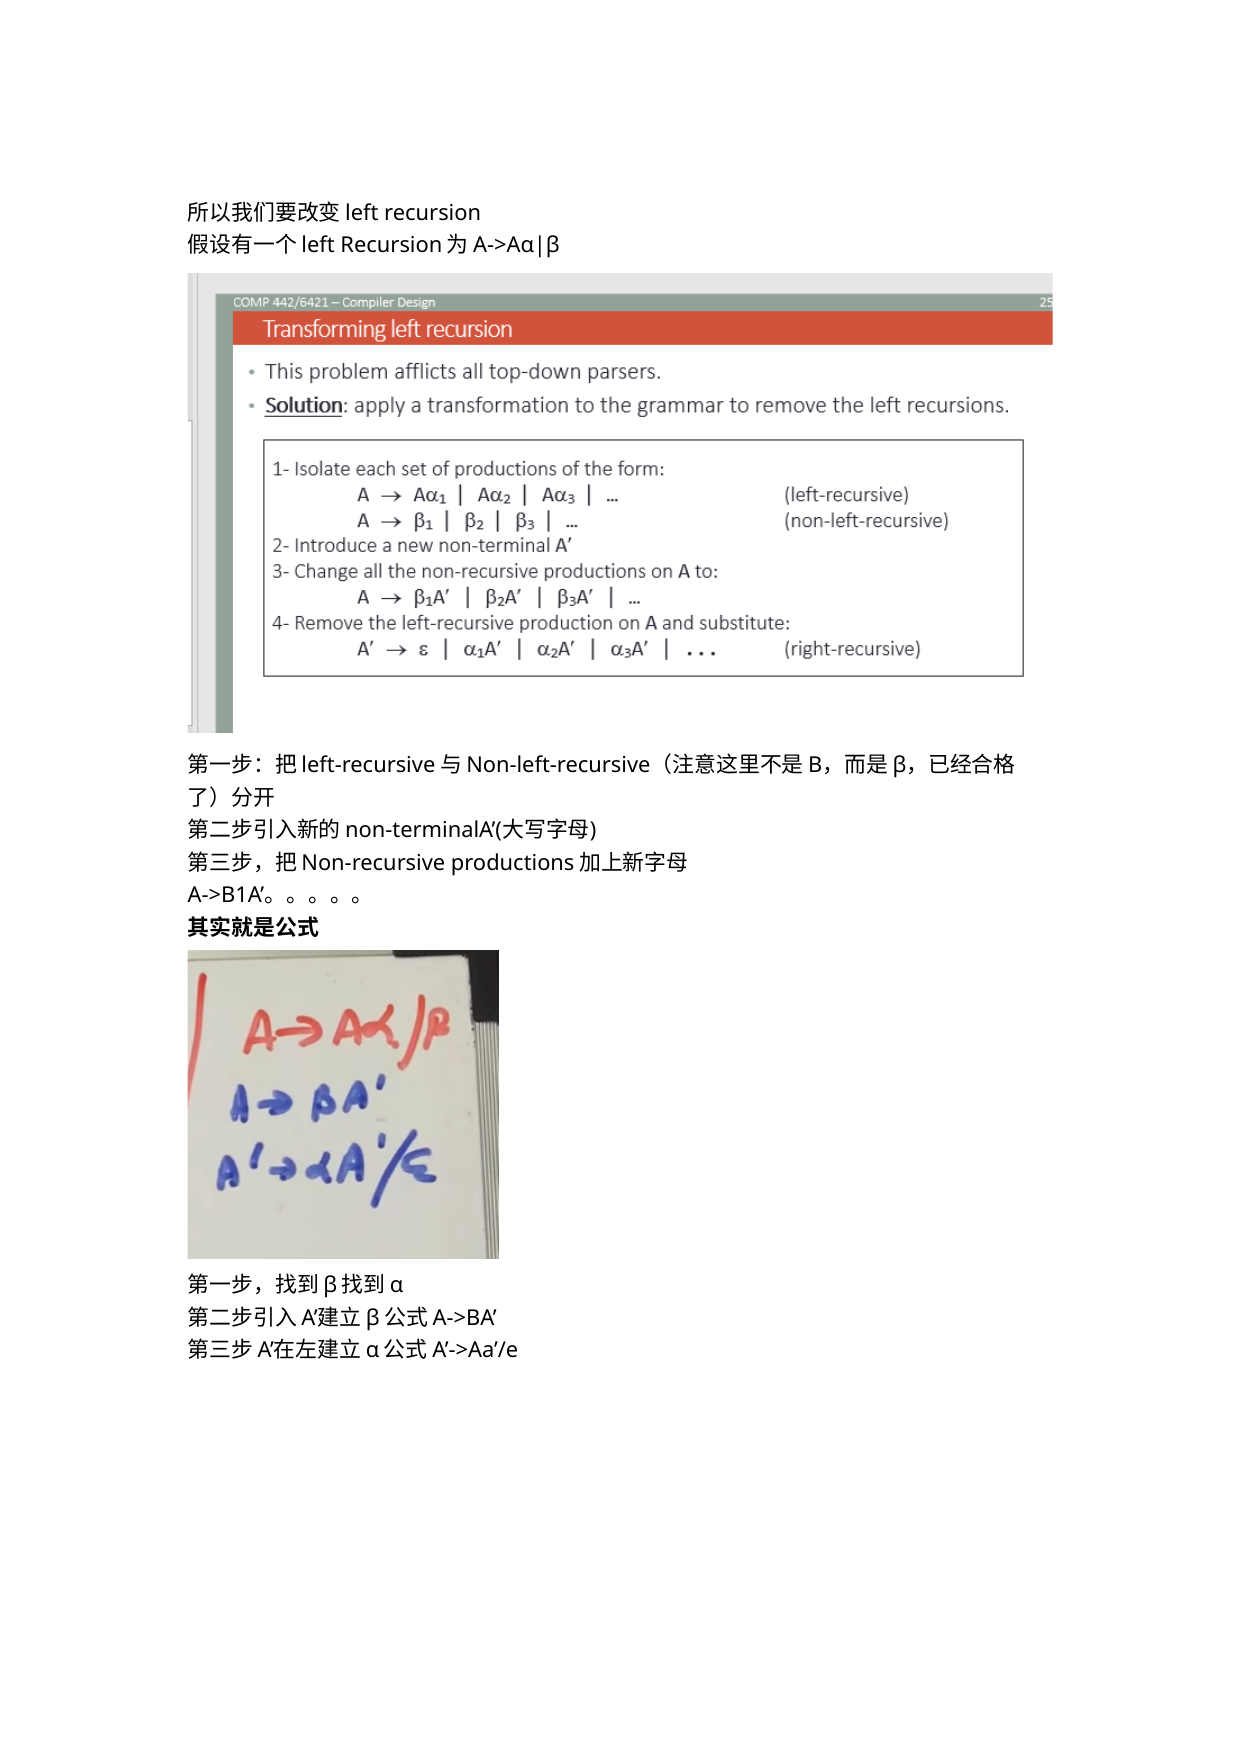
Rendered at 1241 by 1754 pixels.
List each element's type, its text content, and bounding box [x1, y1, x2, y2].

text 第一步：把left-recursive与Non-left-recursive（注意这里不是B，而是β，已经合格了）分开 [187, 747, 1053, 812]
text 其实就是公式 [187, 909, 1053, 942]
text 第三步A’在左建立α公式 A’->Αa’/e [187, 1332, 1053, 1364]
text A->B1A’。。。。。 [187, 877, 1053, 909]
picture [187, 950, 499, 1259]
text 第三步，把Non-recursive productions加上新字母 [187, 844, 1053, 877]
text 第一步，找到β找到α [187, 1267, 1053, 1299]
picture [187, 273, 1053, 733]
text 第二步引入A’建立β公式 A->ΒA’ [187, 1299, 1053, 1332]
text 第二步引入新的non-terminalA’(大写字母) [187, 812, 1053, 844]
text 所以我们要改变left recursion [187, 194, 1053, 227]
text 假设有一个left Recursion为A->Aα|β [187, 227, 1053, 259]
